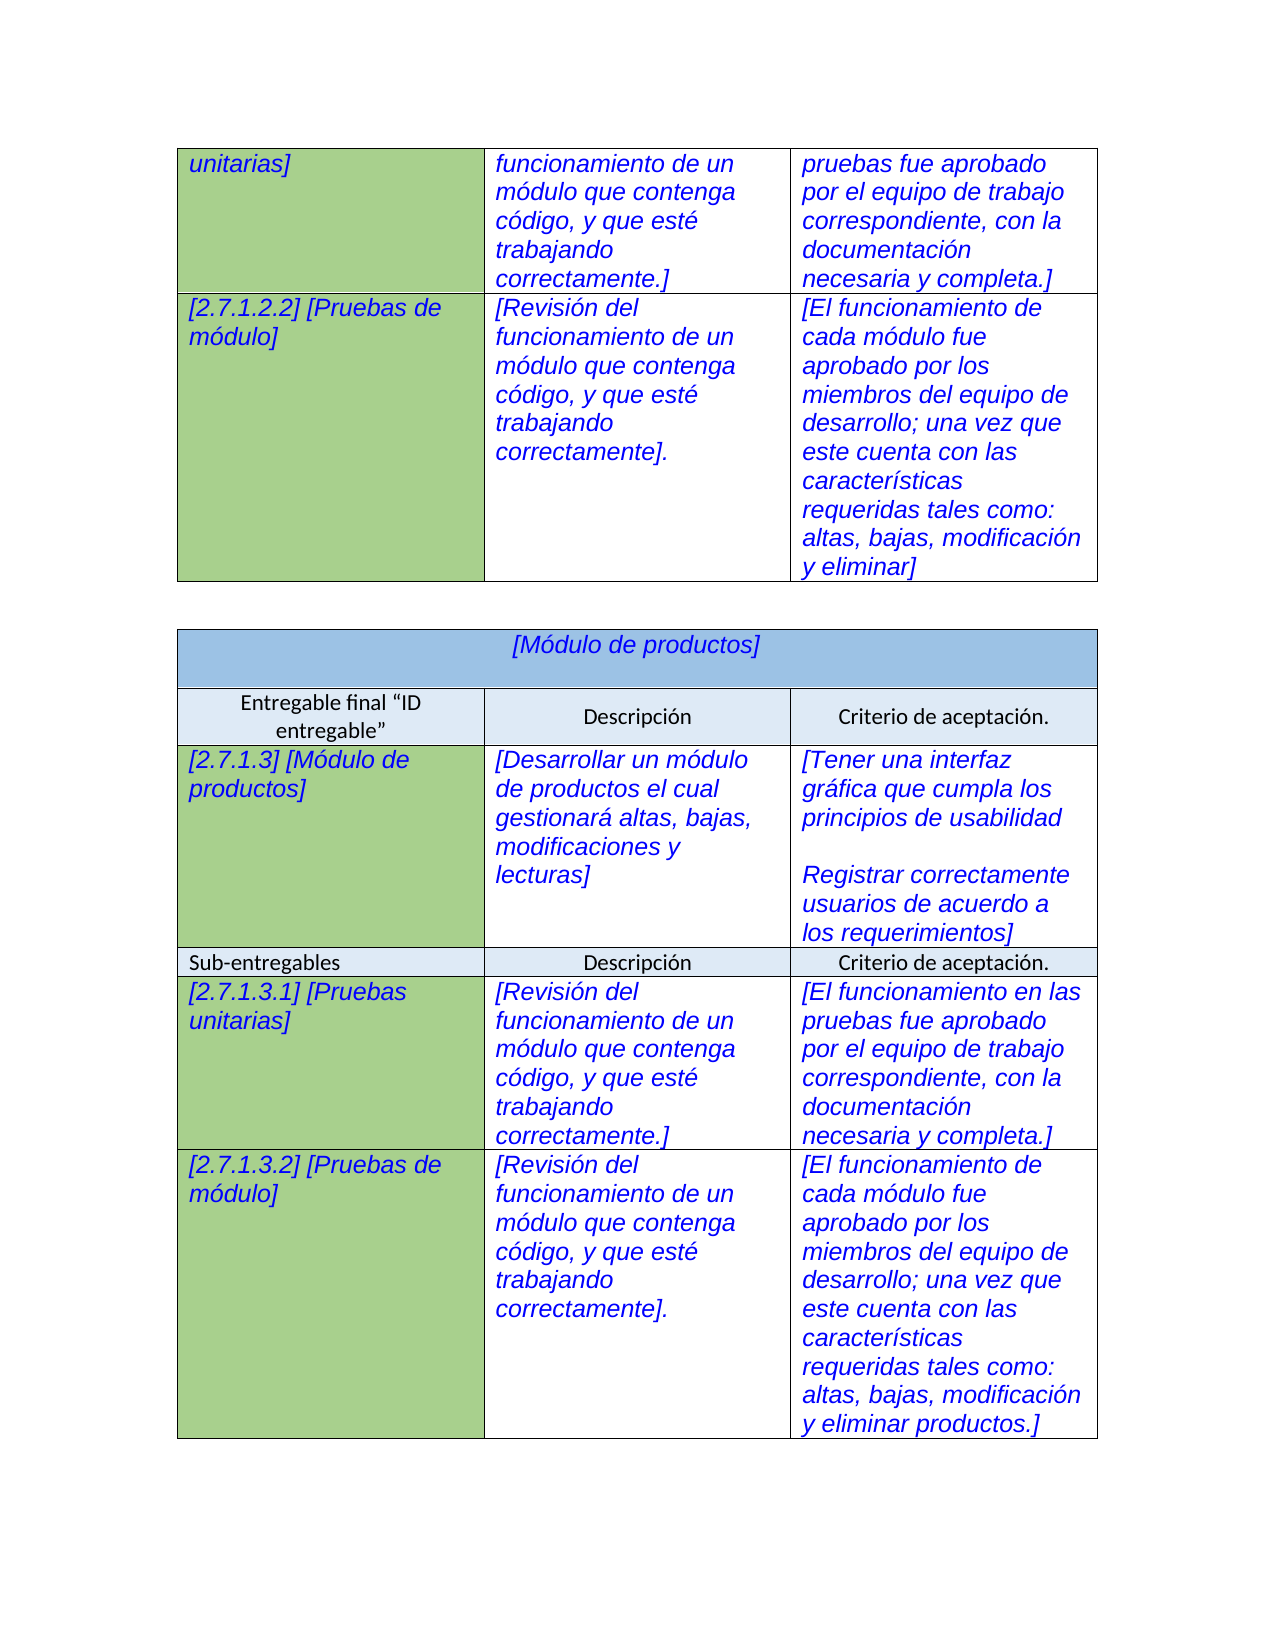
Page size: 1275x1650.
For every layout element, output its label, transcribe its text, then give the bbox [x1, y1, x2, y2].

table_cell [178, 149, 484, 292]
table_cell [Tener una interfaz gráfica que cumpla los principios de usabilidad Registrar correctamente usuarios de acuerdo a los requerimientos] [791, 746, 1097, 947]
table_cell Entregable final “ID entregable” [178, 689, 484, 744]
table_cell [791, 149, 1097, 292]
table_cell [Revisión del funcionamiento de un módulo que contenga código, y que esté trabajando correctamente]. [485, 294, 790, 581]
table_cell Sub-entregables [178, 948, 484, 976]
table_cell [2.7.1.3] [Módulo de productos] [178, 746, 484, 947]
table_cell [Desarrollar un módulo de productos el cual gestionará altas, bajas, modificaciones y lecturas] [485, 746, 790, 947]
table_cell Descripción [485, 948, 790, 976]
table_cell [485, 149, 790, 292]
table_cell [2.7.1.3.1] [Pruebas unitarias] [178, 977, 484, 1149]
table_header [Módulo de productos] [178, 630, 1097, 687]
table_cell Criterio de aceptación. [791, 948, 1097, 976]
table_cell Descripción [485, 689, 790, 744]
table_cell [Revisión del funcionamiento de un módulo que contenga código, y que esté trabajando correctamente.] [485, 977, 790, 1149]
table_cell [2.7.1.2.2] [Pruebas de módulo] [178, 294, 484, 581]
table_cell [Revisión del funcionamiento de un módulo que contenga código, y que esté trabajando correctamente]. [485, 1150, 790, 1438]
table_cell [El funcionamiento en las pruebas fue aprobado por el equipo de trabajo correspondiente, con la documentación necesaria y completa.] [791, 977, 1097, 1149]
table_cell [El funcionamiento de cada módulo fue aprobado por los miembros del equipo de desarrollo; una vez que este cuenta con las características requeridas tales como: altas, bajas, modificación y eliminar productos.] [791, 1150, 1097, 1438]
table_cell [2.7.1.3.2] [Pruebas de módulo] [178, 1150, 484, 1438]
table_cell Criterio de aceptación. [791, 689, 1097, 744]
table_cell [El funcionamiento de cada módulo fue aprobado por los miembros del equipo de desarrollo; una vez que este cuenta con las características requeridas tales como: altas, bajas, modificación y eliminar] [791, 294, 1097, 581]
